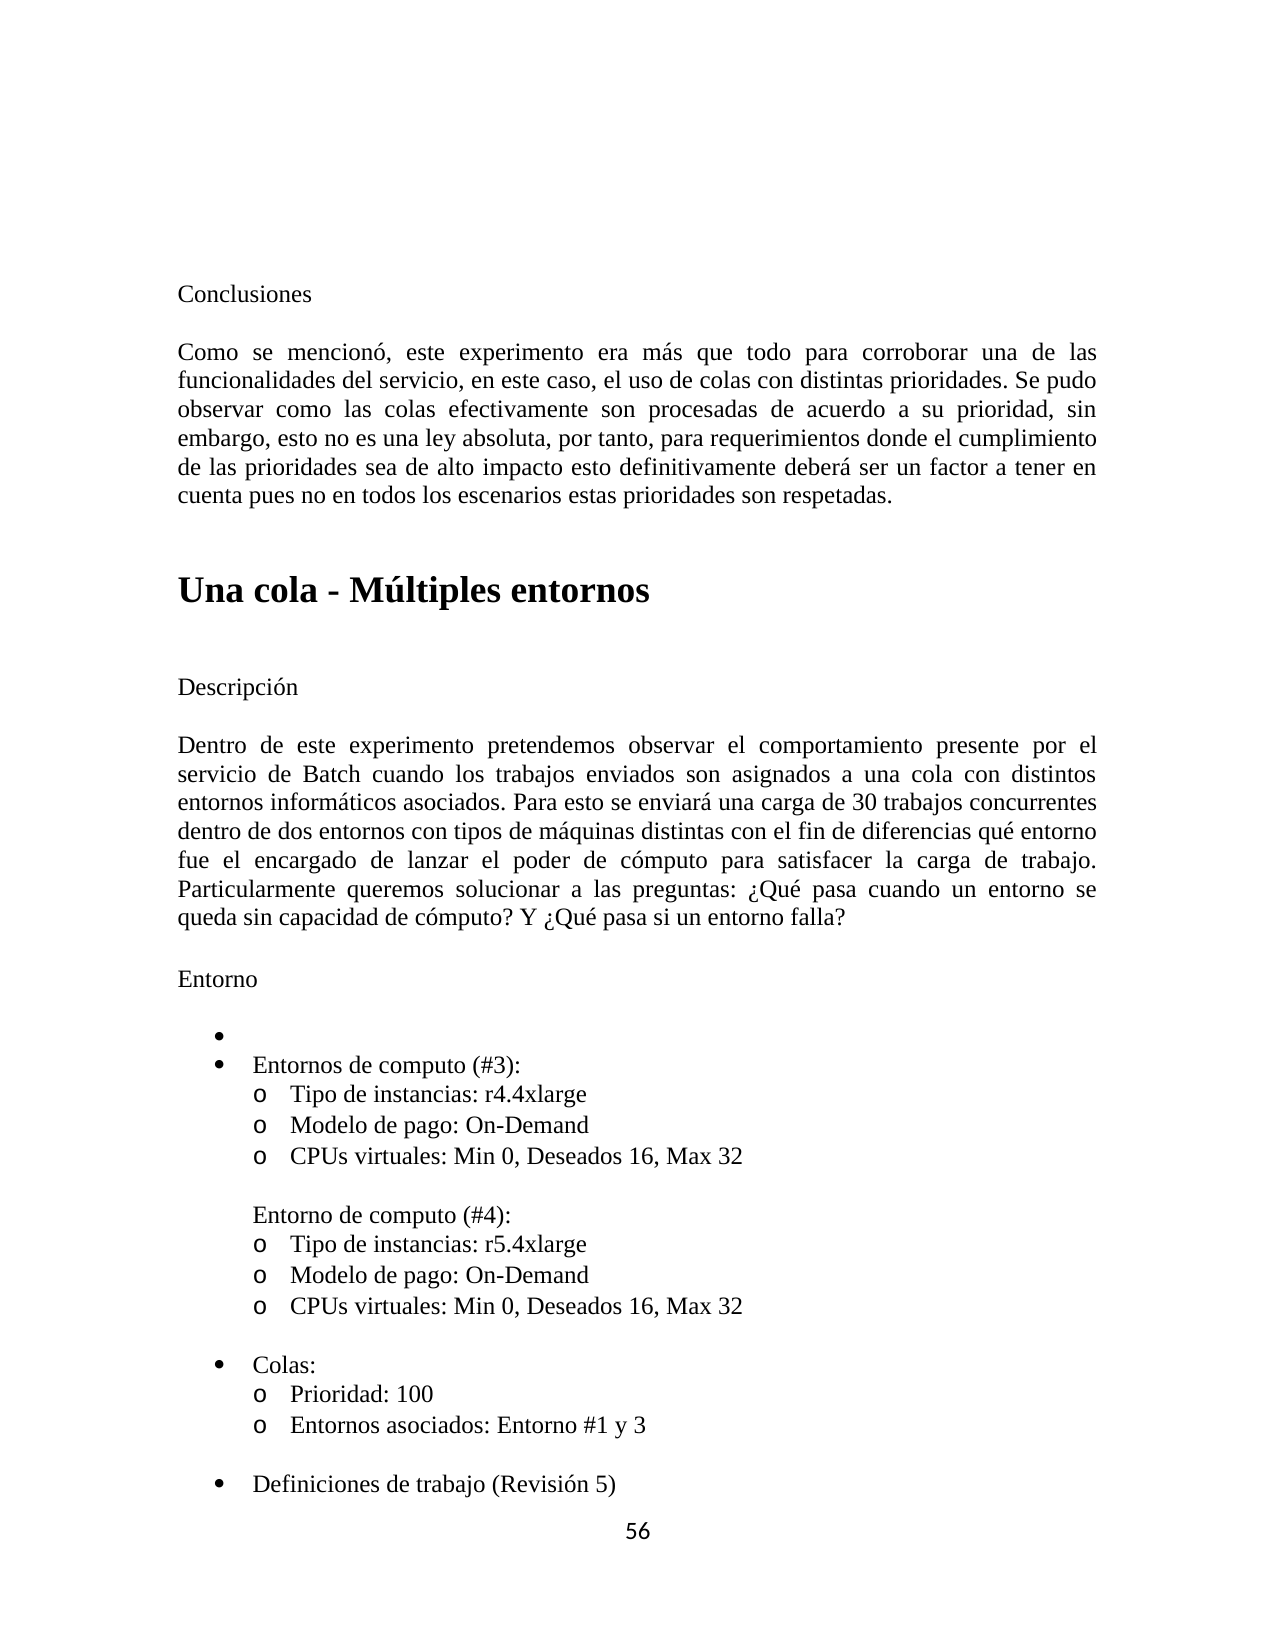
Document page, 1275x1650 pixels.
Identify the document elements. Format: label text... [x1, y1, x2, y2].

list Tipo de instancias: r4.4xlarge [252, 1079, 1098, 1110]
text Dentro de este experimento pretendemos observar el comportamiento presente por el servicio de Batch cuando los trabajos enviados son asignados a una cola con distintos entornos informáticos asociados. Para esto se enviará una carga de 30 trabajos concurrentes dentro de dos entornos con tipos de máquinas distintas con el fin de diferencias qué entorno fue el encargado de lanzar el poder de cómputo para satisfacer la carga de trabajo. Particularmente queremos solucionar a las preguntas: ¿Qué pasa cuando un entorno se queda sin capacidad de cómputo? Y ¿Qué pasa si un entorno falla? [177, 730, 1098, 931]
list Definiciones de trabajo (Revisión 5) [215, 1469, 1098, 1498]
subtitle Una cola - Múltiples entornos [177, 567, 1098, 610]
list CPUs virtuales: Min 0, Deseados 16, Max 32 [252, 1291, 1098, 1322]
list Entornos de computo (#3): [215, 1050, 1098, 1079]
list CPUs virtuales: Min 0, Deseados 16, Max 32 [252, 1141, 1098, 1172]
list Tipo de instancias: r5.4xlarge [252, 1229, 1098, 1260]
list Entornos asociados: Entorno #1 y 3 [252, 1410, 1098, 1441]
list Colas: [215, 1350, 1098, 1379]
list Modelo de pago: On-Demand [252, 1260, 1098, 1291]
subtitle Entorno [177, 964, 1098, 993]
subtitle Conclusiones [177, 279, 1098, 308]
subtitle Descripción [177, 672, 1098, 701]
list Prioridad: 100 [252, 1379, 1098, 1410]
list Modelo de pago: On-Demand [252, 1110, 1098, 1141]
text Como se mencionó, este experimento era más que todo para corroborar una de las funcionalidades del servicio, en este caso, el uso de colas con distintas prioridades. Se pudo observar como las colas efectivamente son procesadas de acuerdo a su prioridad, sin embargo, esto no es una ley absoluta, por tanto, para requerimientos donde el cumplimiento de las prioridades sea de alto impacto esto definitivamente deberá ser un factor a tener en cuenta pues no en todos los escenarios estas prioridades son respetadas. [177, 337, 1098, 509]
text Entorno de computo (#4): [252, 1200, 1098, 1229]
